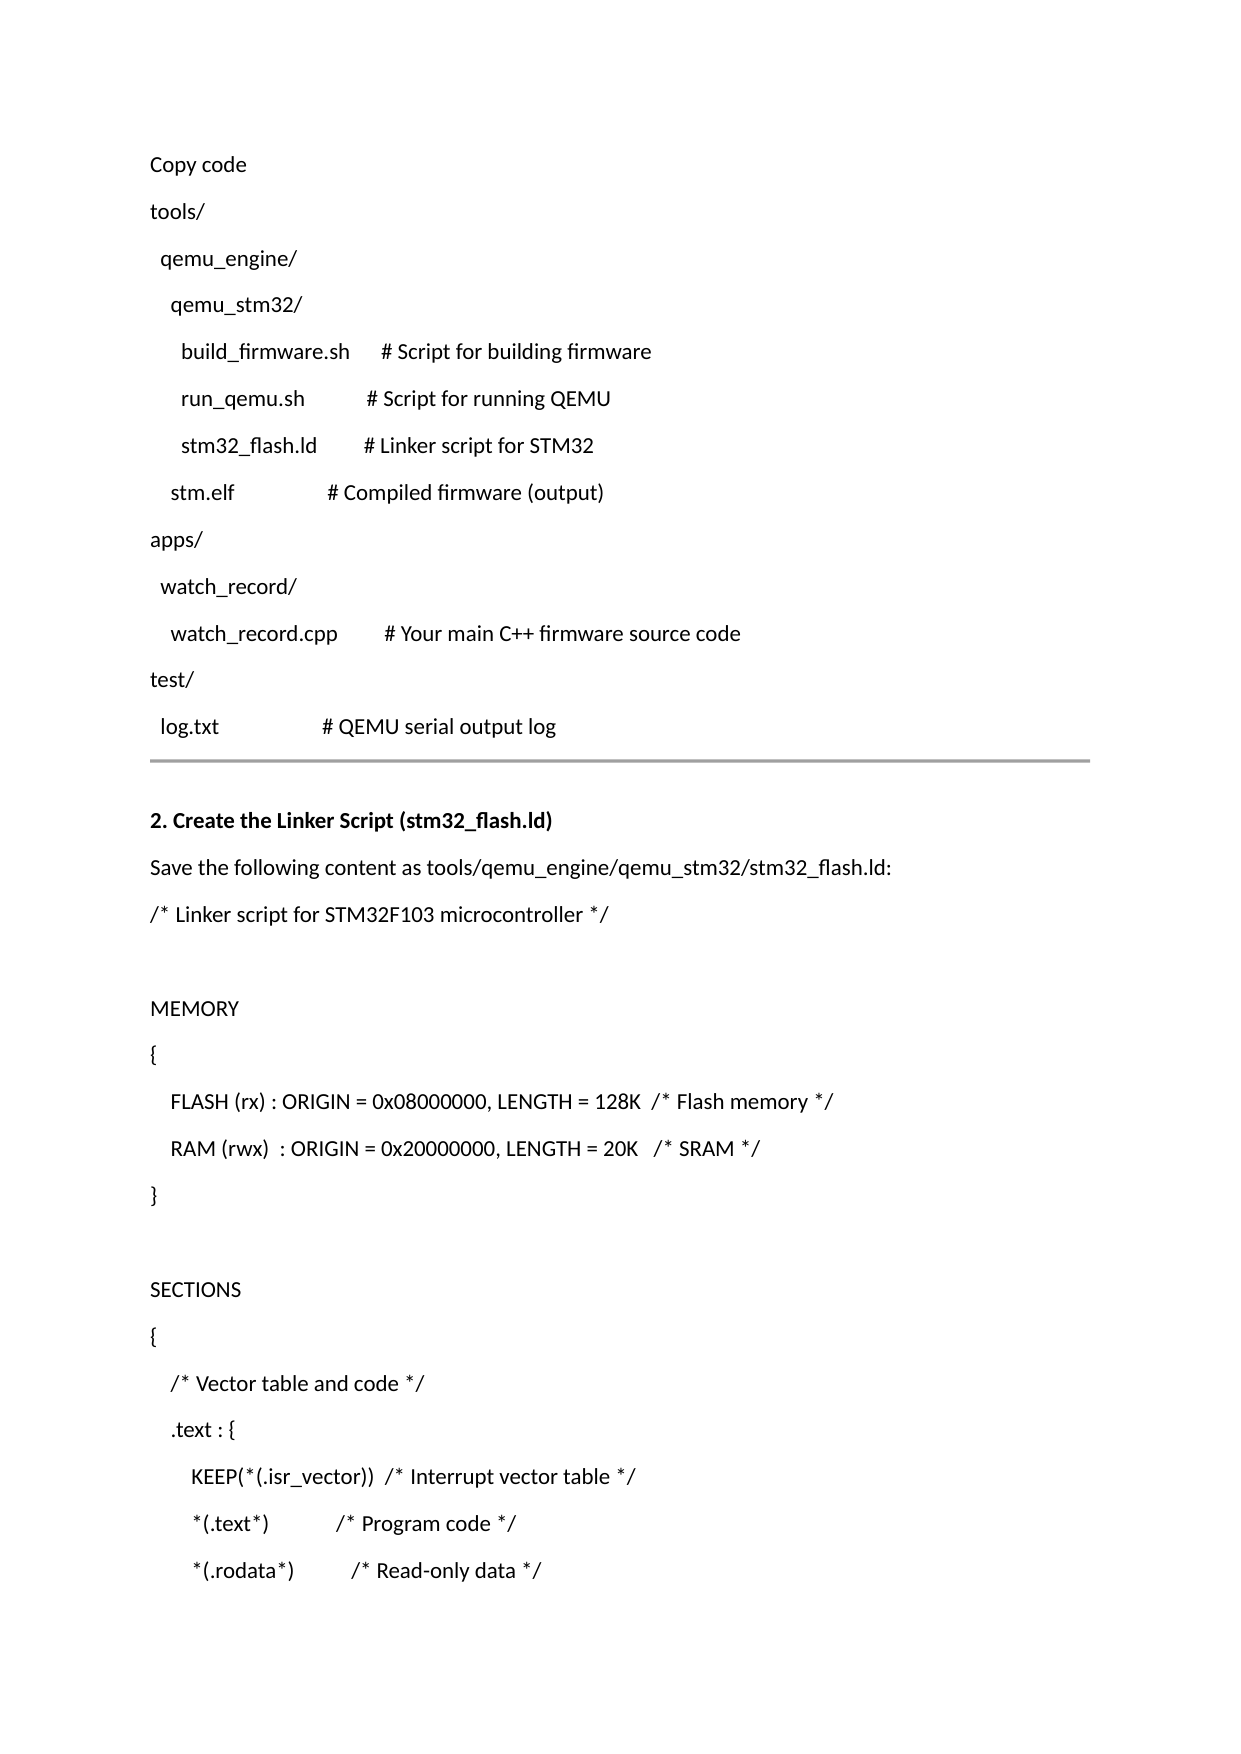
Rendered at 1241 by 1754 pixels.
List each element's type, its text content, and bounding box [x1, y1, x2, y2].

text apps/ [150, 525, 1090, 553]
text { [150, 1041, 1090, 1069]
text stm32_flash.ld # Linker script for STM32 [150, 431, 1090, 459]
text tools/ [150, 197, 1090, 225]
text stm.elf # Compiled firmware (output) [150, 478, 1090, 506]
text build_firmware.sh # Script for building firmware [150, 337, 1090, 366]
text 2. Create the Linker Script (stm32_flash.ld) [150, 806, 1090, 834]
text /* Linker script for STM32F103 microcontroller */ [150, 900, 1090, 928]
text FLASH (rx) : ORIGIN = 0x08000000, LENGTH = 128K /* Flash memory */ [150, 1087, 1090, 1116]
text MEMORY [150, 994, 1090, 1022]
text { [150, 1322, 1090, 1350]
text run_qemu.sh # Script for running QEMU [150, 384, 1090, 412]
text .text : { [150, 1416, 1090, 1444]
text watch_record.cpp # Your main C++ firmware source code [150, 619, 1090, 647]
text Save the following content as tools/qemu_engine/qemu_stm32/stm32_flash.ld: [150, 853, 1090, 881]
text qemu_stm32/ [150, 291, 1090, 319]
text watch_record/ [150, 572, 1090, 600]
text log.txt # QEMU serial output log [150, 712, 1090, 741]
text RAM (rwx) : ORIGIN = 0x20000000, LENGTH = 20K /* SRAM */ [150, 1134, 1090, 1162]
text test/ [150, 666, 1090, 694]
text *(.text*) /* Program code */ [150, 1509, 1090, 1537]
text qemu_engine/ [150, 244, 1090, 272]
text Copy code [150, 150, 1090, 178]
text *(.rodata*) /* Read-only data */ [150, 1556, 1090, 1584]
text } [150, 1181, 1090, 1209]
text SECTIONS [150, 1275, 1090, 1303]
text KEEP(*(.isr_vector)) /* Interrupt vector table */ [150, 1462, 1090, 1491]
text /* Vector table and code */ [150, 1369, 1090, 1397]
